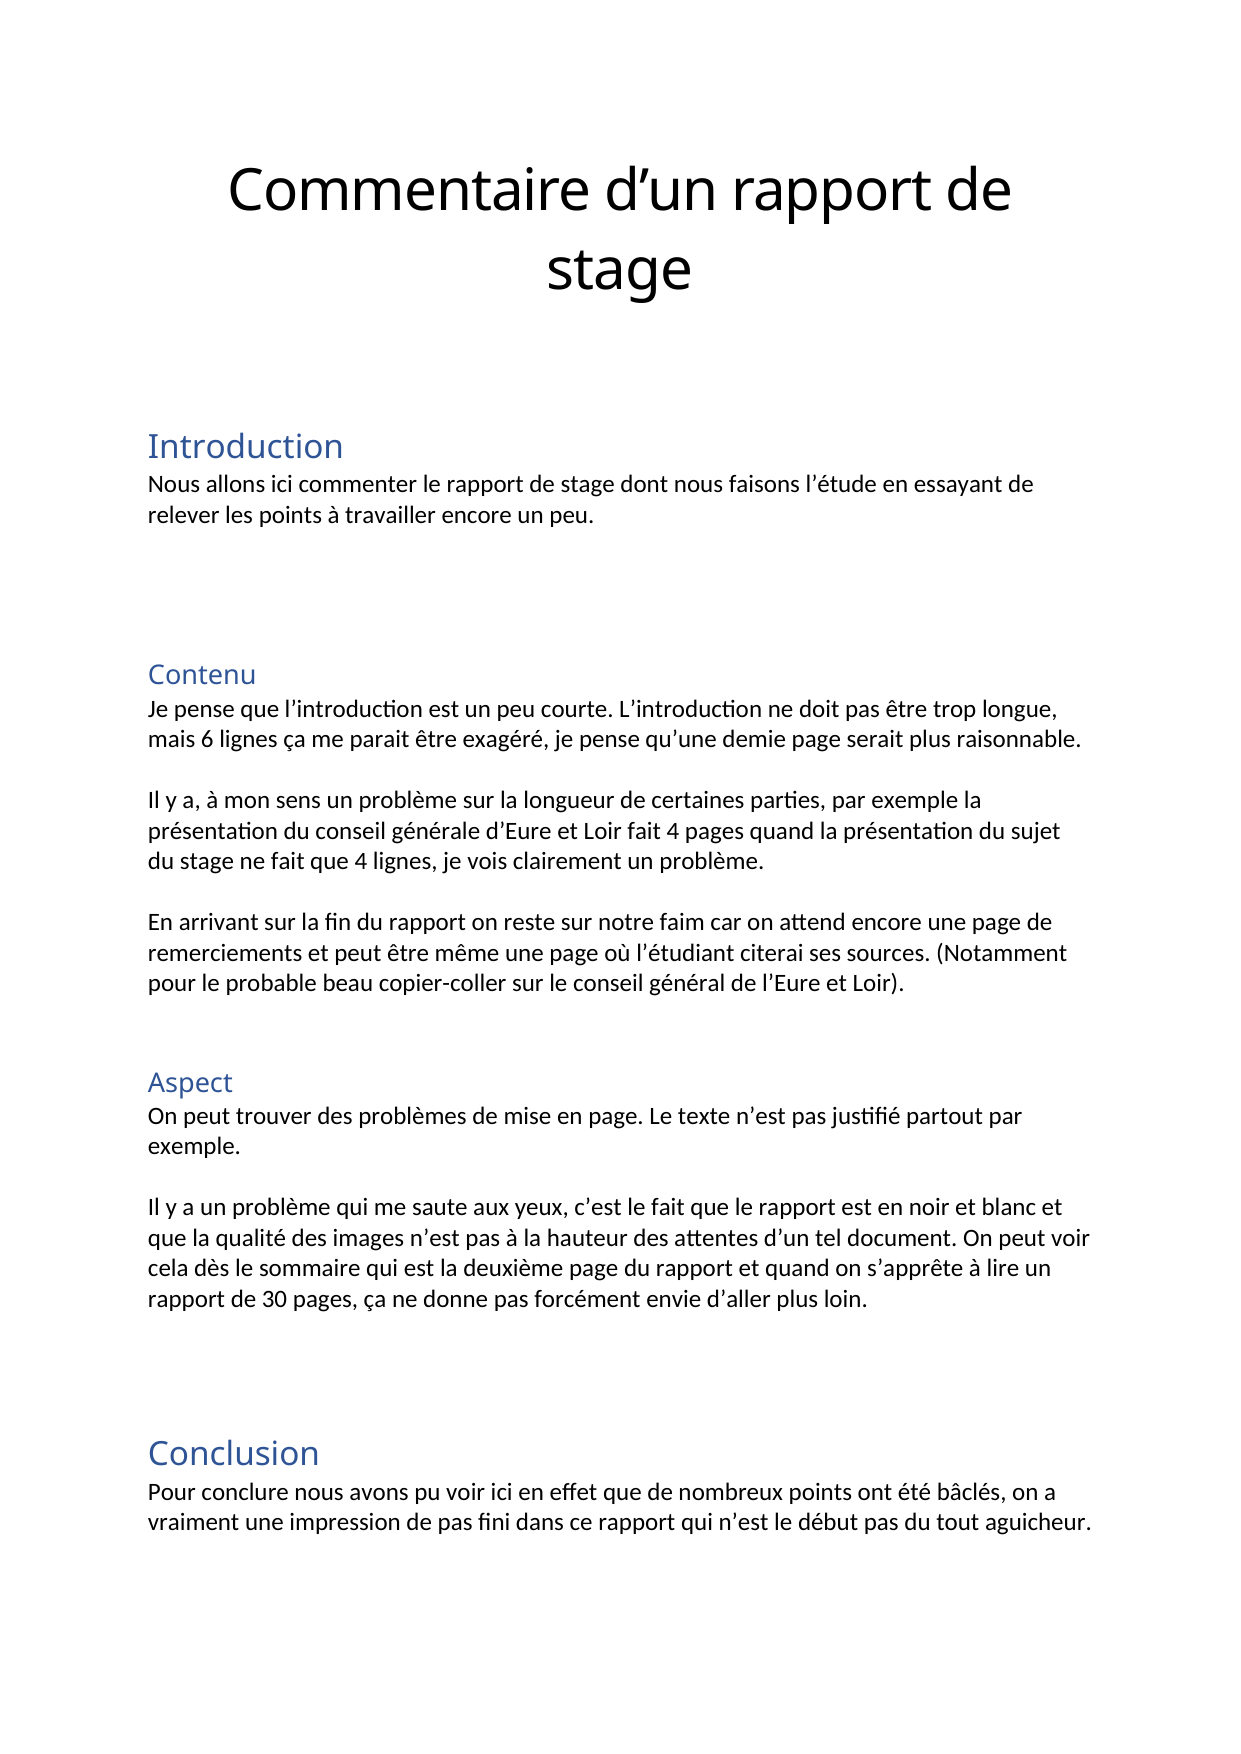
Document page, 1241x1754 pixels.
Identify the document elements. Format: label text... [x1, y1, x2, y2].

text Nous allons ici commenter le rapport de stage dont nous faisons l’étude en essayant de relever les points à travailler encore un peu. [148, 468, 1093, 529]
text On peut trouver des problèmes de mise en page. Le texte n’est pas justifié partout par exemple. [148, 1100, 1093, 1161]
subtitle Contenu [148, 656, 1093, 693]
text Je pense que l’introduction est un peu courte. L’introduction ne doit pas être trop longue, mais 6 lignes ça me parait être exagéré, je pense qu’une demie page serait plus raisonnable. [148, 693, 1093, 754]
subtitle Introduction [148, 423, 1093, 468]
subtitle Aspect [148, 1063, 1093, 1100]
title Commentaire d’un rapport de stage [148, 148, 1093, 307]
text Il y a un problème qui me saute aux yeux, c’est le fait que le rapport est en noir et blanc et que la qualité des images n’est pas à la hauteur des attentes d’un tel document. On peut voir cela dès le sommaire qui est la deuxième page du rapport et quand on s’apprête à lire un rapport de 30 pages, ça ne donne pas forcément envie d’aller plus loin. [148, 1192, 1093, 1314]
text En arrivant sur la fin du rapport on reste sur notre faim car on attend encore une page de remerciements et peut être même une page où l’étudiant citerai ses sources. (Notamment pour le probable beau copier-coller sur le conseil général de l’Eure et Loir). [148, 906, 1093, 998]
subtitle Conclusion [148, 1430, 1093, 1476]
text Il y a, à mon sens un problème sur la longueur de certaines parties, par exemple la présentation du conseil générale d’Eure et Loir fait 4 pages quand la présentation du sujet du stage ne fait que 4 lignes, je vois clairement un problème. [148, 784, 1093, 876]
text Pour conclure nous avons pu voir ici en effet que de nombreux points ont été bâclés, on a vraiment une impression de pas fini dans ce rapport qui n’est le début pas du tout aguicheur. [148, 1476, 1093, 1537]
